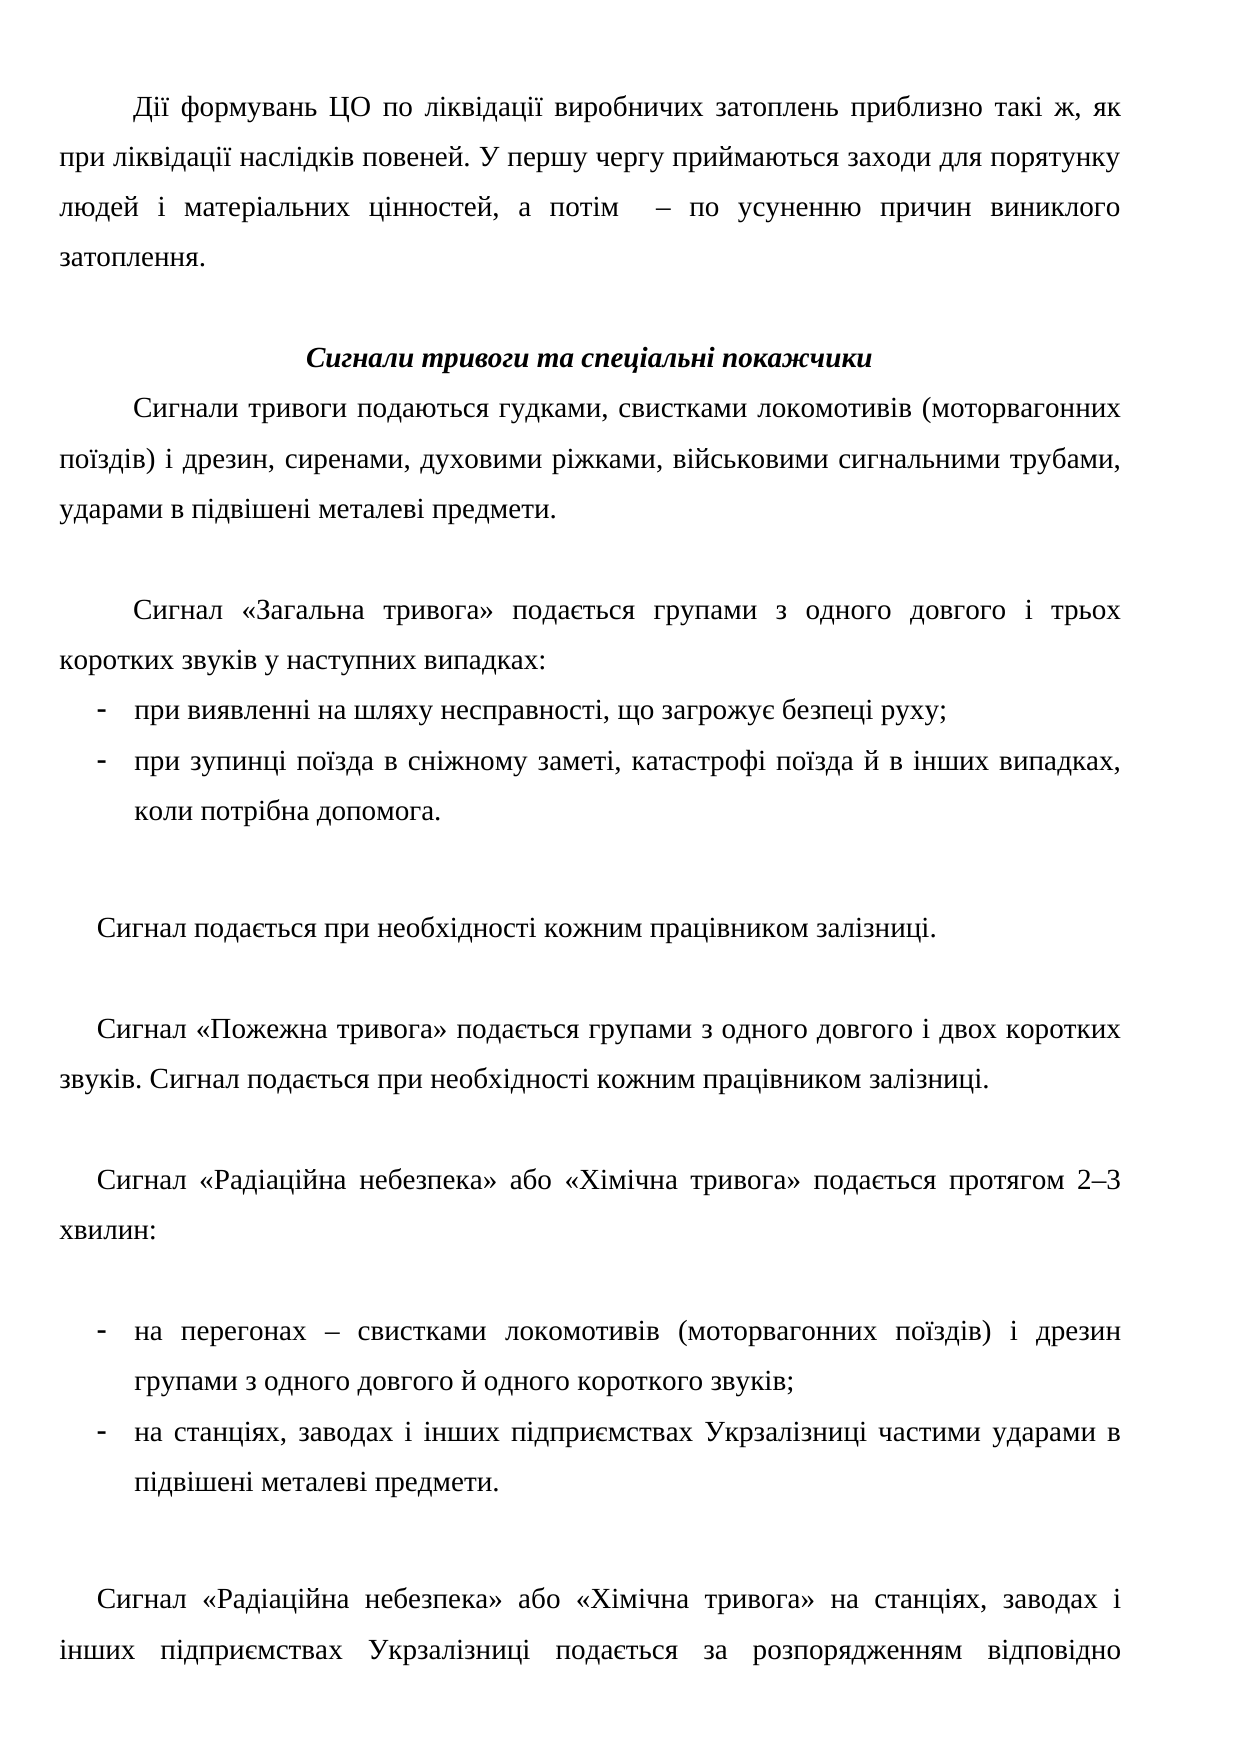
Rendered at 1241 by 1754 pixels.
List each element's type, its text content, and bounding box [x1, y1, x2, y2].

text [59, 1581, 1122, 1665]
list при зупинці поїзда в сніжному заметі, катастрофі поїзда й в інших випадках, коли потрібна допомога. [97, 743, 1122, 827]
list на станціях, заводах і інших підприємствах Укрзалізниці частими ударами в підвішені металеві предмети. [97, 1414, 1122, 1498]
list на перегонах – свистками локомотивів (моторвагонних поїздів) і дрезин групами з одного довгого й одного короткого звуків; [97, 1313, 1122, 1397]
text Сигнали тривоги подаються гудками, свистками локомотивів (моторвагонних поїздів) і дрезин, сиренами, духовими ріжками, військовими сигнальними трубами, ударами в підвішені металеві предмети. [59, 391, 1122, 525]
text Сигнали тривоги та спеціальні покажчики [59, 340, 1122, 374]
list при виявленні на шляху несправності, що загрожує безпеці руху; [97, 692, 1122, 726]
text Сигнал «Пожежна тривога» подається групами з одного довгого і двох коротких звуків. Сигнал подається при необхідності кожним працівником залізниці. [59, 1011, 1122, 1095]
text Сигнал подається при необхідності кожним працівником залізниці. [59, 911, 1122, 944]
text Сигнал «Радіаційна небезпека» або «Хімічна тривога» подається протягом 2–3 хвилин: [59, 1162, 1122, 1246]
text Сигнал «Загальна тривога» подається групами з одного довгого і трьох коротких звуків у наступних випадках: [59, 592, 1122, 676]
text Дії формувань ЦО по ліквідації виробничих затоплень приблизно такі ж, як при ліквідації наслідків повеней. У першу чергу приймаються заходи для порятунку людей і матеріальних цінностей, а потім – по усуненню причин виниклого затоплення. [59, 89, 1122, 273]
